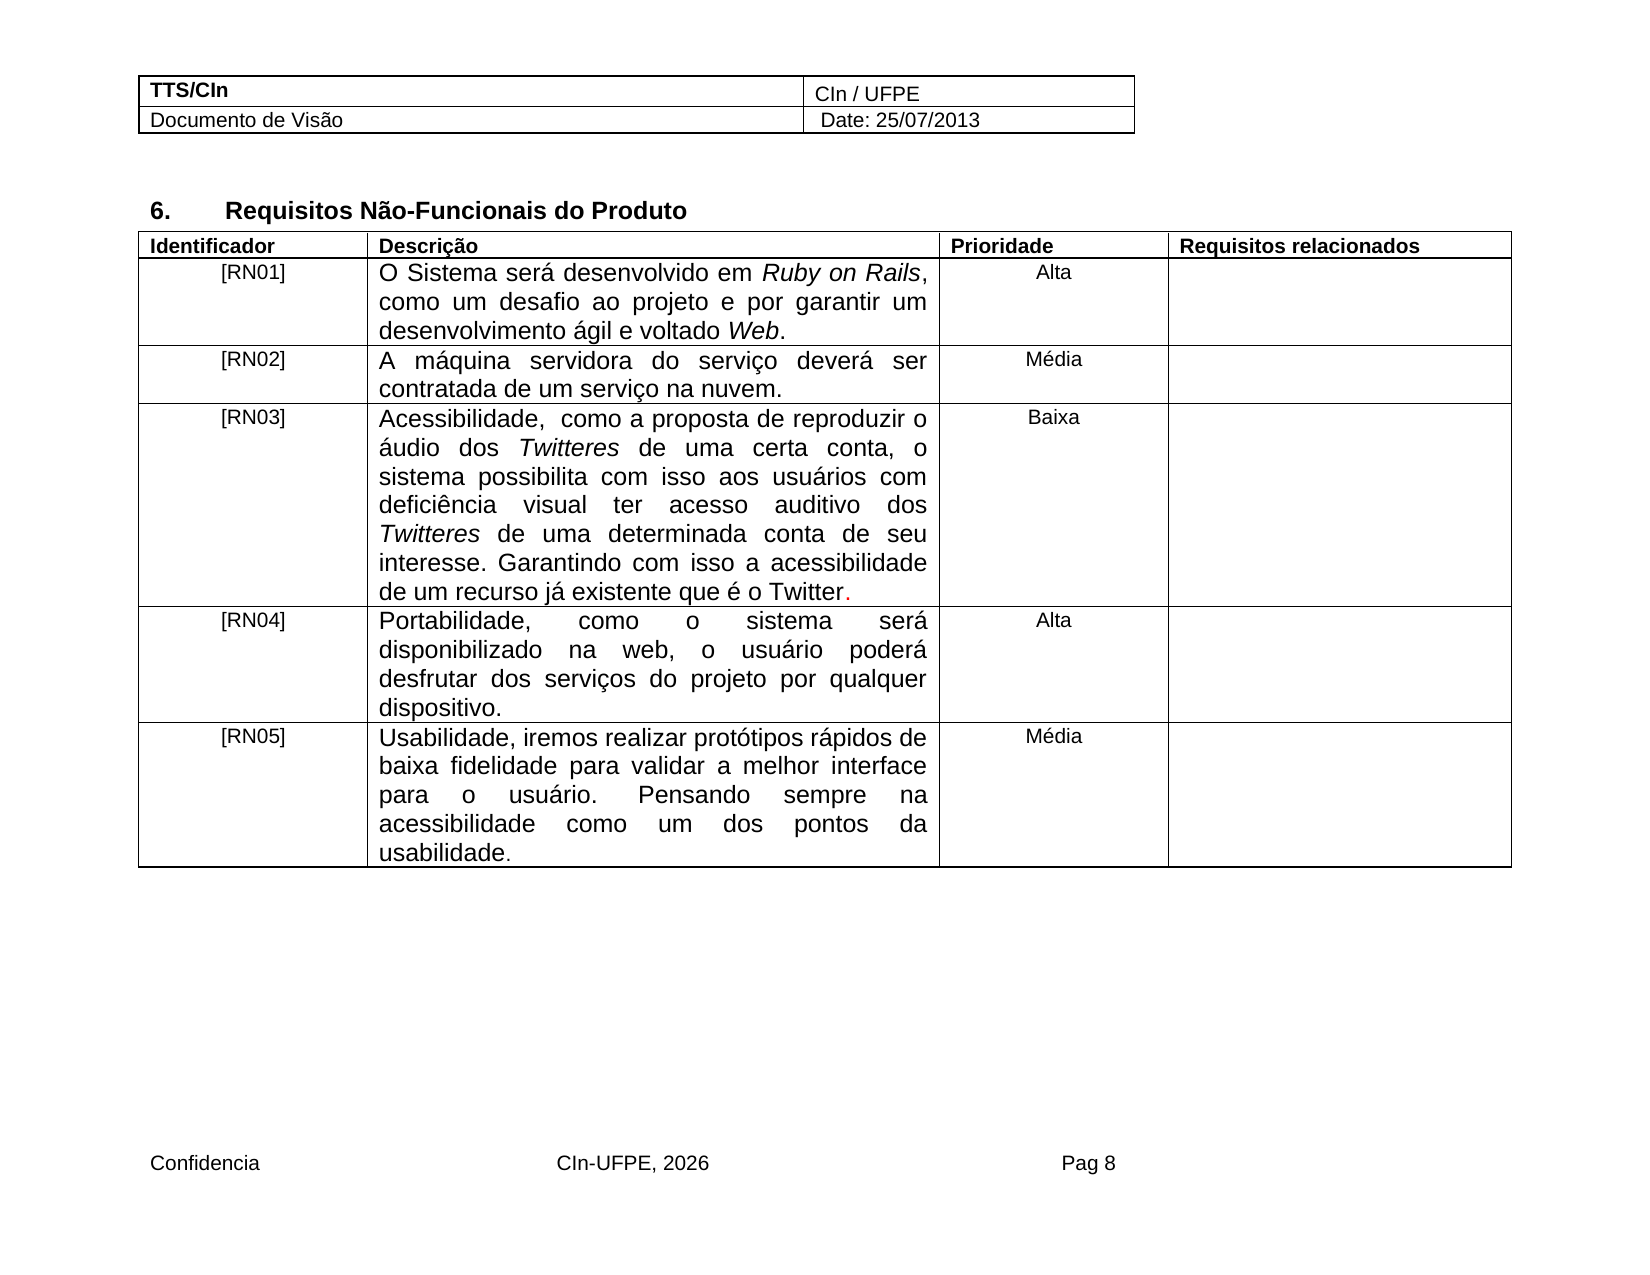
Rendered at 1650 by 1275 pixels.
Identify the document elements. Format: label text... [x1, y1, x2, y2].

table_cell Usabilidade, iremos realizar protótipos rápidos de baixa fidelidade para validar a melhor interface para o usuário. Pensando sempre na acessibilidade como um dos pontos da usabilidade. [368, 723, 939, 866]
table_cell [RN01] [139, 259, 367, 345]
table_cell [1169, 723, 1511, 866]
table_cell Média [940, 723, 1168, 866]
table_cell [RN04] [139, 607, 367, 722]
table_cell Média [940, 346, 1168, 403]
table_header Descrição [368, 232, 939, 257]
table_cell Baixa [940, 404, 1168, 606]
table_cell A máquina servidora do serviço deverá ser contratada de um serviço na nuvem. [368, 346, 939, 403]
table_cell [1169, 259, 1511, 345]
table_cell [RN03] [139, 404, 367, 606]
table_cell Portabilidade, como o sistema será disponibilizado na web, o usuário poderá desfrutar dos serviços do projeto por qualquer dispositivo. [368, 607, 939, 722]
table_header Identificador [139, 232, 367, 257]
table_cell [1169, 404, 1511, 606]
table_header Requisitos relacionados [1169, 232, 1511, 257]
table_cell Alta [940, 607, 1168, 722]
table_cell Acessibilidade, como a proposta de reproduzir o áudio dos Twitteres de uma certa conta, o sistema possibilita com isso aos usuários com deficiência visual ter acesso auditivo dos Twitteres de uma determinada conta de seu interesse. Garantindo com isso a acessibilidade de um recurso já existente que é o Twitter. [368, 404, 939, 606]
table_header Prioridade [940, 232, 1168, 257]
subtitle Requisitos Não-Funcionais do Produto [150, 196, 1500, 225]
table_cell [RN02] [139, 346, 367, 403]
table_cell Alta [940, 259, 1168, 345]
table_cell [RN05] [139, 723, 367, 866]
table_cell [1169, 346, 1511, 403]
table_cell O Sistema será desenvolvido em Ruby on Rails, como um desafio ao projeto e por garantir um desenvolvimento ágil e voltado Web. [368, 259, 939, 345]
table_cell [1169, 607, 1511, 722]
